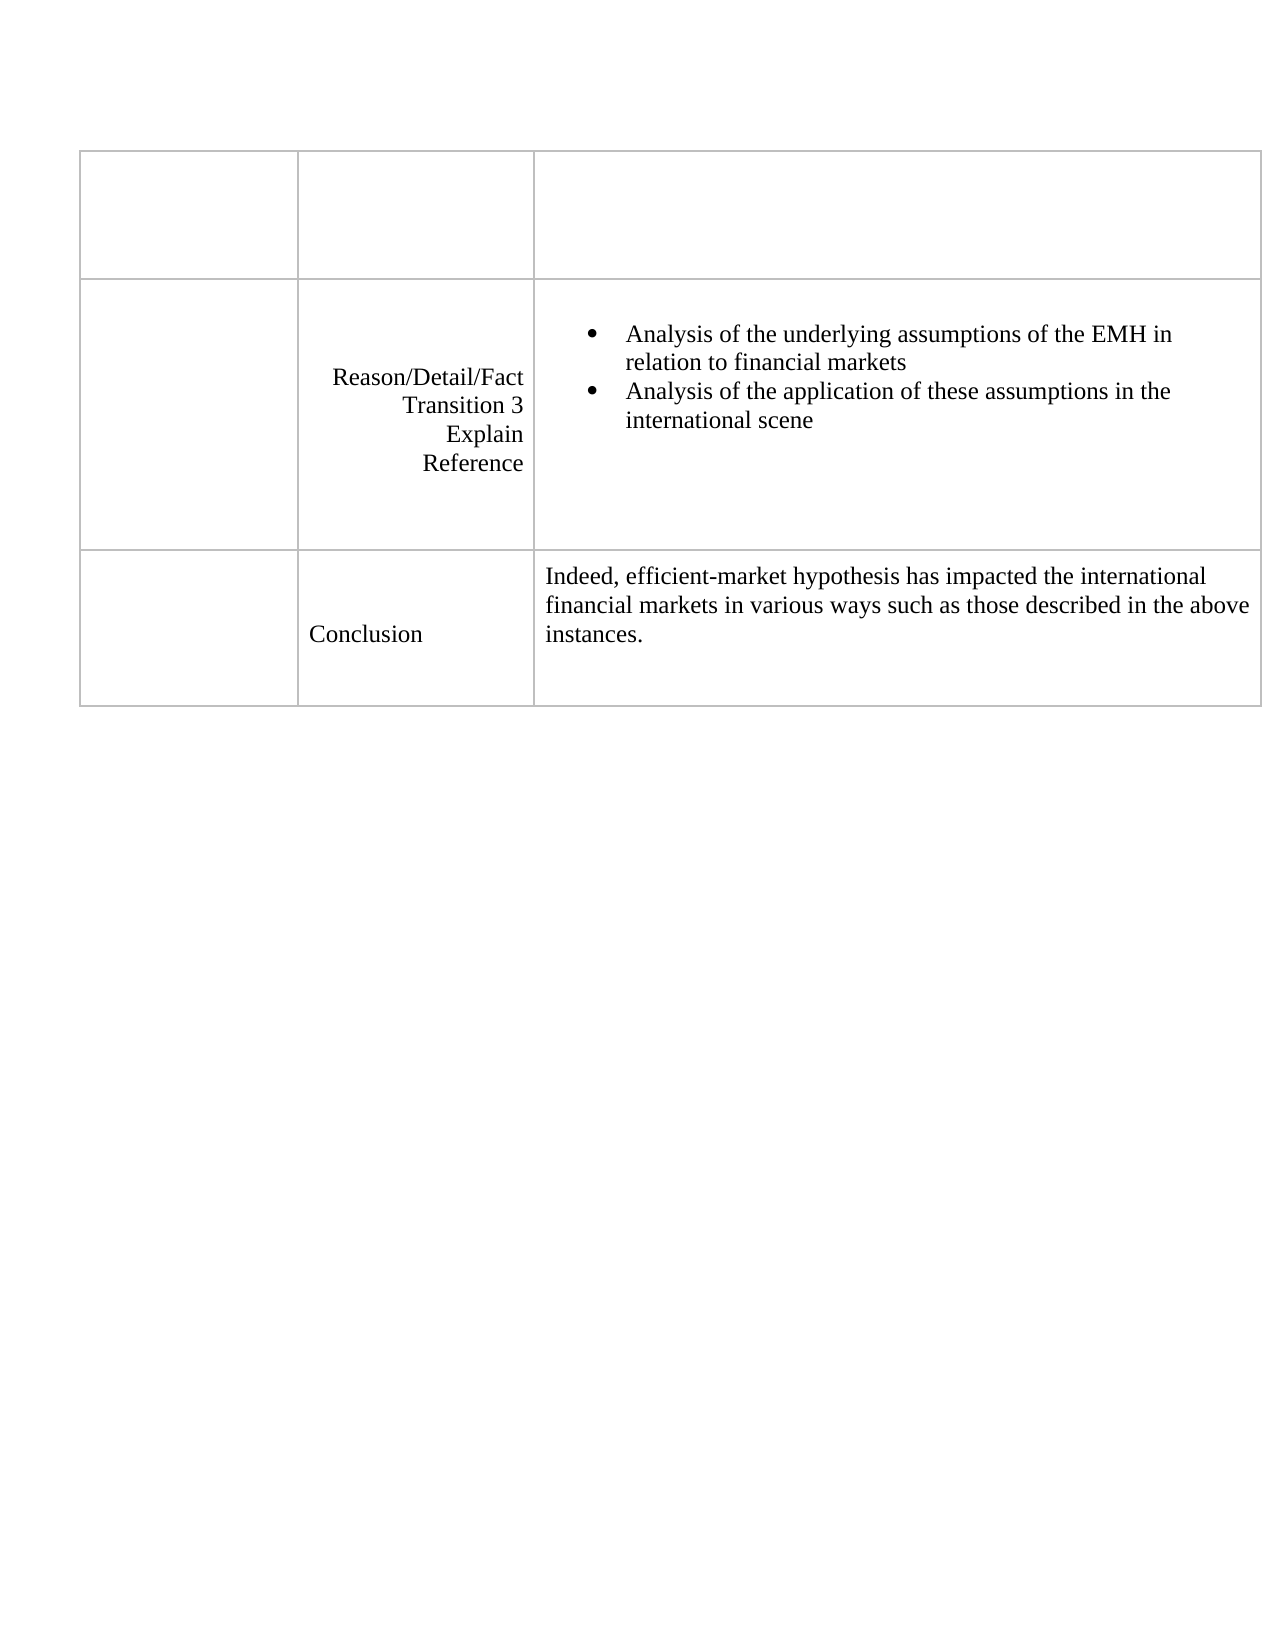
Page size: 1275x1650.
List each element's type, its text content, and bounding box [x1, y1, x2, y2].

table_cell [535, 152, 1260, 277]
table_cell Reason/Detail/Fact Transition 3 Explain Reference [299, 280, 533, 549]
table_cell Conclusion [299, 551, 533, 705]
table_cell [81, 551, 297, 705]
table_cell Analysis of the underlying assumptions of the EMH in relation to financial markets Analysis of the application of these assumptions in the international scene [535, 280, 1260, 549]
table_cell Indeed, efficient-market hypothesis has impacted the international financial markets in various ways such as those described in the above instances. [535, 551, 1260, 705]
table_cell [81, 152, 297, 277]
table_cell [81, 280, 297, 549]
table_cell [299, 152, 533, 277]
